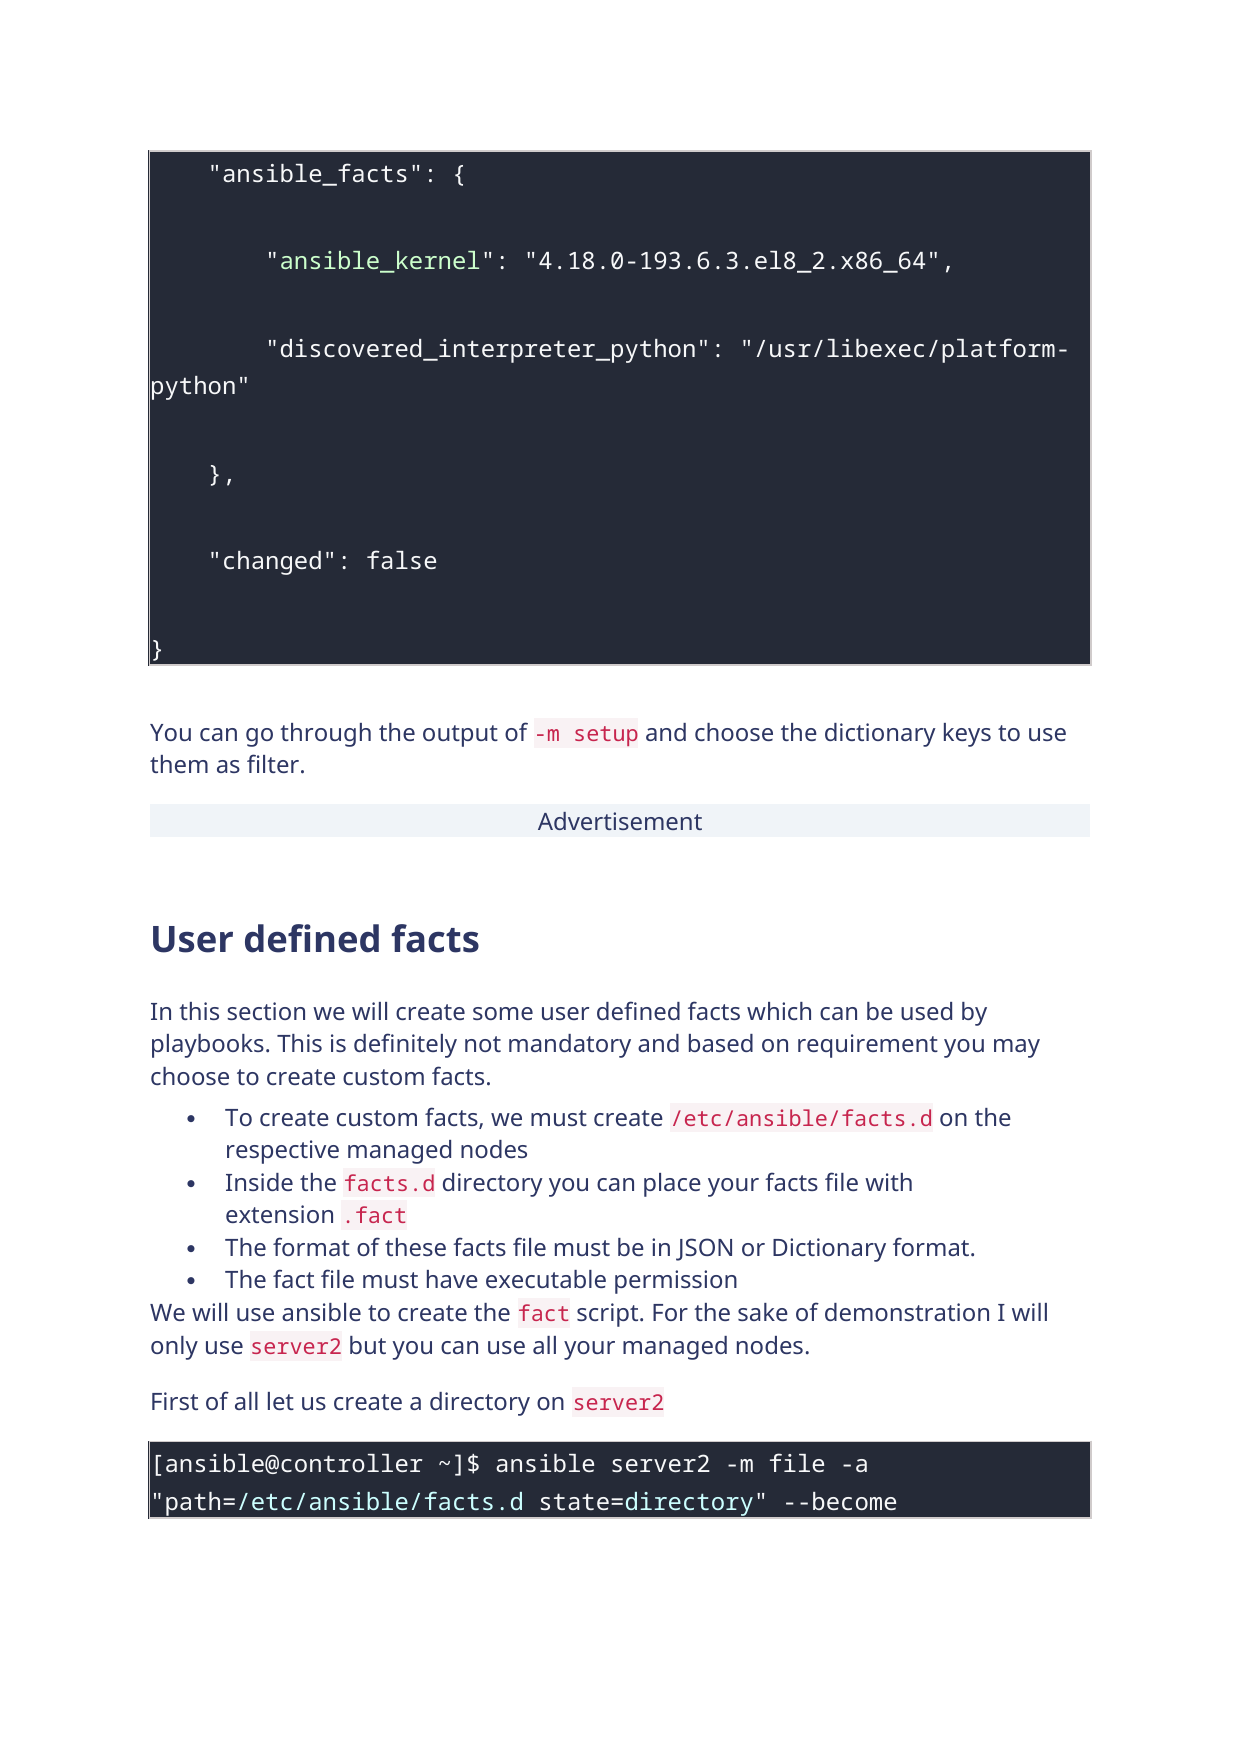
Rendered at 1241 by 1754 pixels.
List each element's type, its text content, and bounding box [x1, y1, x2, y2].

text "discovered_interpreter_python": "/usr/libexec/platform-python" [150, 325, 1090, 402]
list To create custom facts, we must create /etc/ansible/facts.d on the respective managed nodes [187, 1100, 1090, 1166]
text "ansible_facts": { [150, 152, 1090, 189]
text } [150, 625, 1090, 664]
text First of all let us create a directory on server2 [150, 1384, 1090, 1417]
list The fact file must have executable permission [187, 1263, 1090, 1296]
text "ansible_kernel": "4.18.0-193.6.3.el8_2.x86_64", [150, 237, 1090, 277]
text We will use ansible to create the fact script. For the sake of demonstration I will only use server2 but you can use all your managed nodes. [150, 1296, 1090, 1361]
text "changed": false [150, 537, 1090, 577]
text [ansible@controller ~]$ ansible server2 -m file -a "path=/etc/ansible/facts.d state=directory" --become [150, 1442, 1090, 1517]
text You can go through the output of -m setup and choose the dictionary keys to use them as filter. [150, 716, 1090, 781]
text In this section we will create some user defined facts which can be used by playbooks. This is definitely not mandatory and based on requirement you may choose to create custom facts. [150, 995, 1090, 1092]
text User defined facts [150, 914, 1090, 963]
list Inside the facts.d directory you can place your facts file with extension .fact [187, 1166, 1090, 1231]
text Advertisement [150, 804, 1090, 837]
text }, [150, 450, 1090, 489]
list The format of these facts file must be in JSON or Dictionary format. [187, 1231, 1090, 1263]
